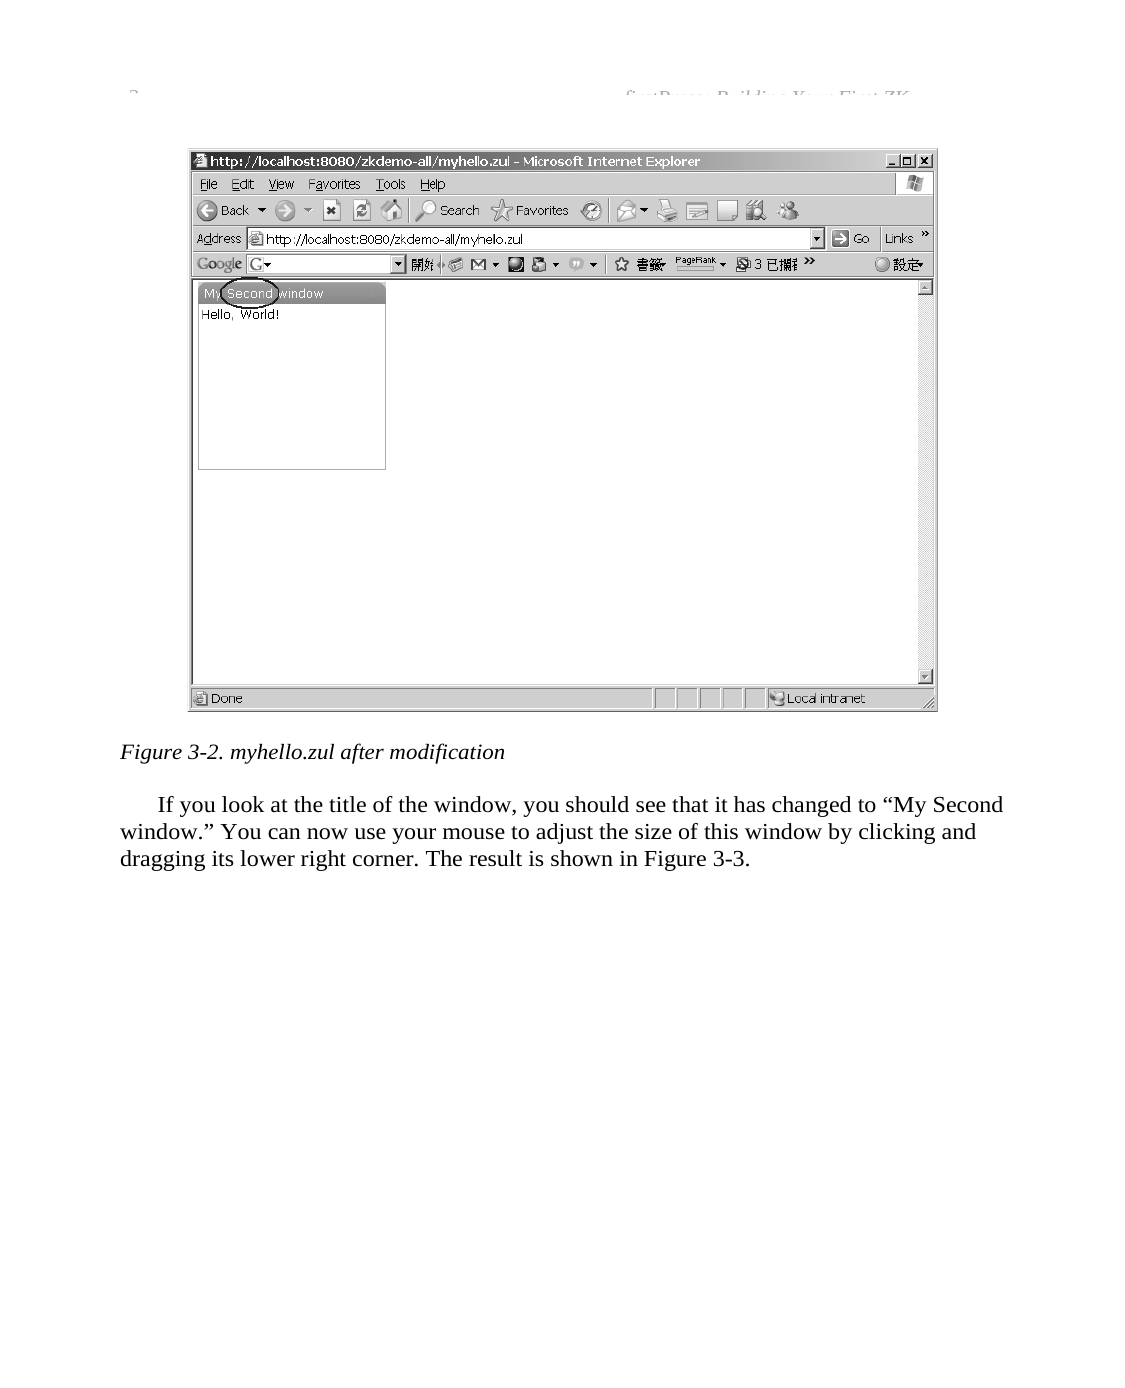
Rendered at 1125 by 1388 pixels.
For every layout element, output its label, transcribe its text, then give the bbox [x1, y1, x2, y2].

text If you look at the title of the window, you should see that it has changed to “My Second window.” You can now use your mouse to adjust the size of this window by clicking and dragging its lower right corner. The result is shown in Figure 3-3. [120, 791, 1009, 871]
text Figure 3-2. myhello.zul after modification [120, 739, 1009, 764]
picture [187, 148, 938, 712]
